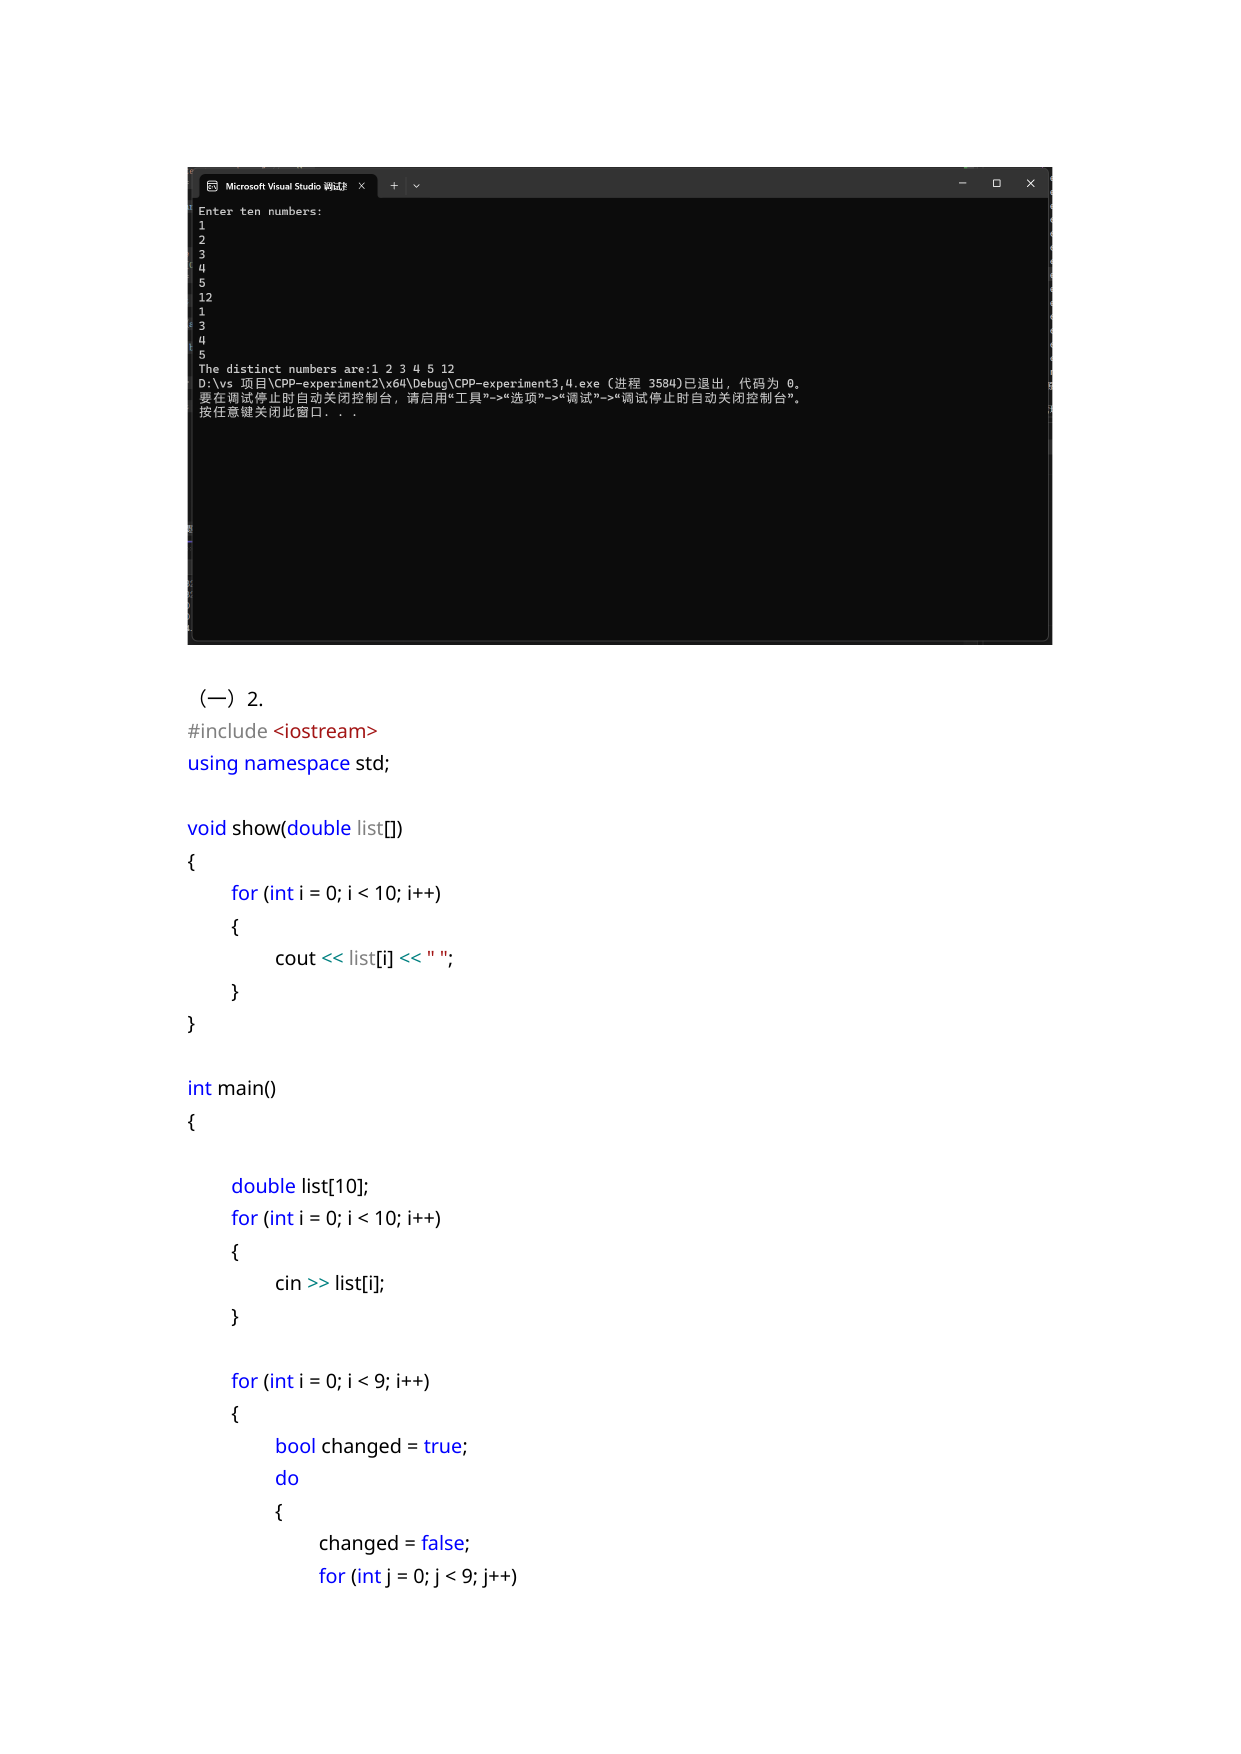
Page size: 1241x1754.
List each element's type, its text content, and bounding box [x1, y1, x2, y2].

text } [187, 974, 1053, 1007]
picture [187, 167, 1053, 645]
text changed = false; [187, 1527, 1053, 1559]
text for (int i = 0; i < 10; i++) [187, 1202, 1053, 1234]
text { [187, 1104, 1053, 1137]
text for (int i = 0; i < 10; i++) [187, 877, 1053, 909]
text int main() [187, 1072, 1053, 1104]
text for (int i = 0; i < 9; i++) [187, 1364, 1053, 1397]
text { [187, 909, 1053, 942]
text void show(double list[]) [187, 812, 1053, 844]
text { [187, 1494, 1053, 1527]
text （一）2. [187, 682, 1053, 714]
text cin >> list[i]; [187, 1267, 1053, 1299]
text bool changed = true; [187, 1429, 1053, 1462]
text #include <iostream> [187, 714, 1053, 747]
text { [187, 1234, 1053, 1267]
text using namespace std; [187, 747, 1053, 779]
text double list[10]; [187, 1169, 1053, 1202]
text { [187, 1397, 1053, 1429]
text } [187, 1299, 1053, 1332]
text { [187, 844, 1053, 877]
text do [187, 1462, 1053, 1494]
text } [187, 1007, 1053, 1039]
text cout << list[i] << " "; [187, 942, 1053, 974]
text for (int j = 0; j < 9; j++) [187, 1559, 1053, 1592]
